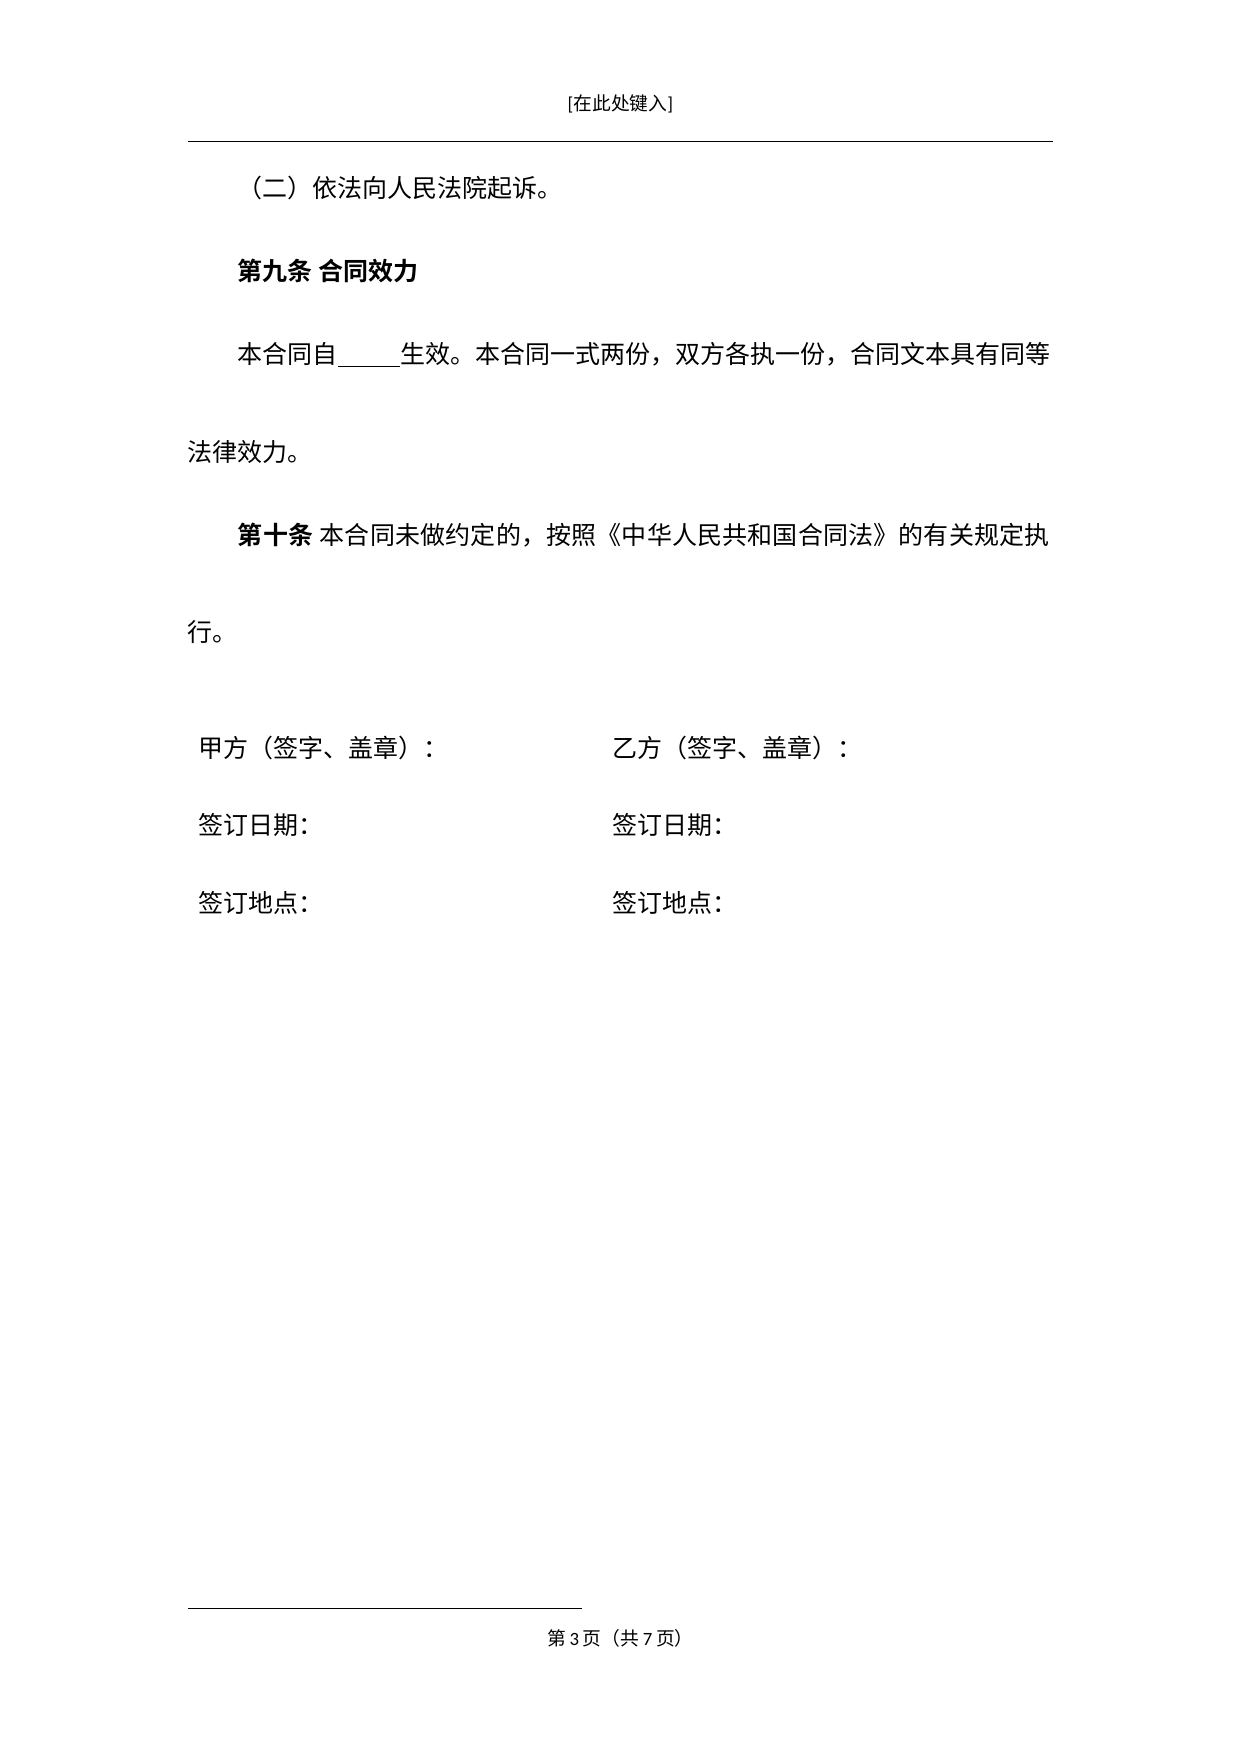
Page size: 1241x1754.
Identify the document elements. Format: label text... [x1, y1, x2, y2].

text （二）依法向人民法院起诉。 [187, 154, 1053, 219]
table_cell 签订日期： [188, 791, 601, 869]
text 第十条 本合同未做约定的，按照《中华人民共和国合同法》的有关规定执行。 [187, 501, 1053, 663]
table_cell 签订地点： [188, 869, 601, 946]
table_header 乙方（签字、盖章）： [601, 714, 1051, 791]
table_cell 签订地点： [601, 869, 1051, 946]
text 本合同自 生效。本合同一式两份，双方各执一份，合同文本具有同等法律效力。 [187, 320, 1053, 483]
text 第九条 合同效力 [187, 237, 1053, 302]
table_cell 签订日期： [601, 791, 1051, 869]
table_header 甲方（签字、盖章）： [188, 714, 601, 791]
